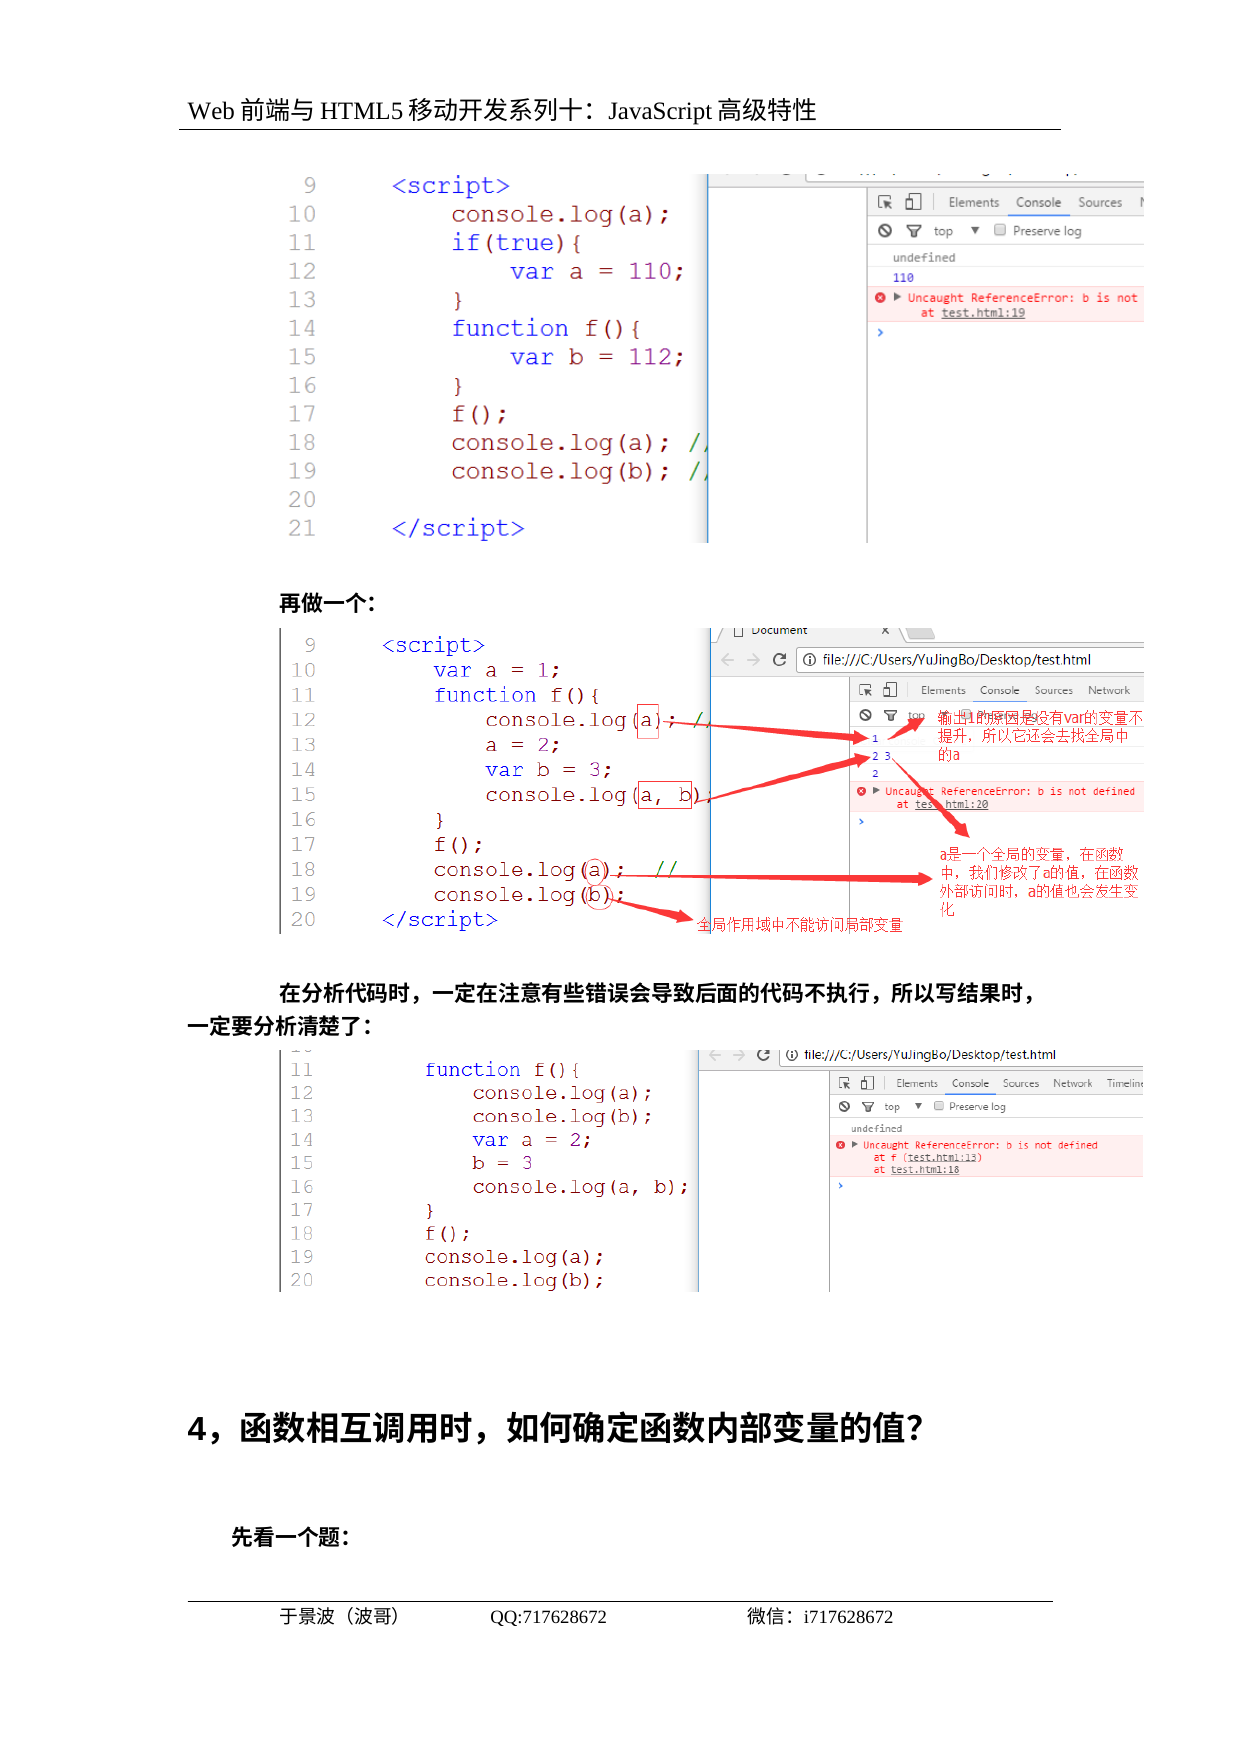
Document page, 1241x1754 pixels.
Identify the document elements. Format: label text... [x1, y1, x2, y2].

text 在分析代码时，一定在注意有些错误会导致后面的代码不执行，所以写结果时，一定要分析清楚了： [187, 976, 1053, 1041]
subtitle 4，函数相互调用时，如何确定函数内部变量的值？ [187, 1393, 1053, 1458]
picture [279, 1050, 1143, 1292]
picture [279, 174, 1144, 543]
text 先看一个题： [187, 1520, 1053, 1552]
text 再做一个： [187, 586, 1053, 618]
picture [279, 628, 1144, 934]
